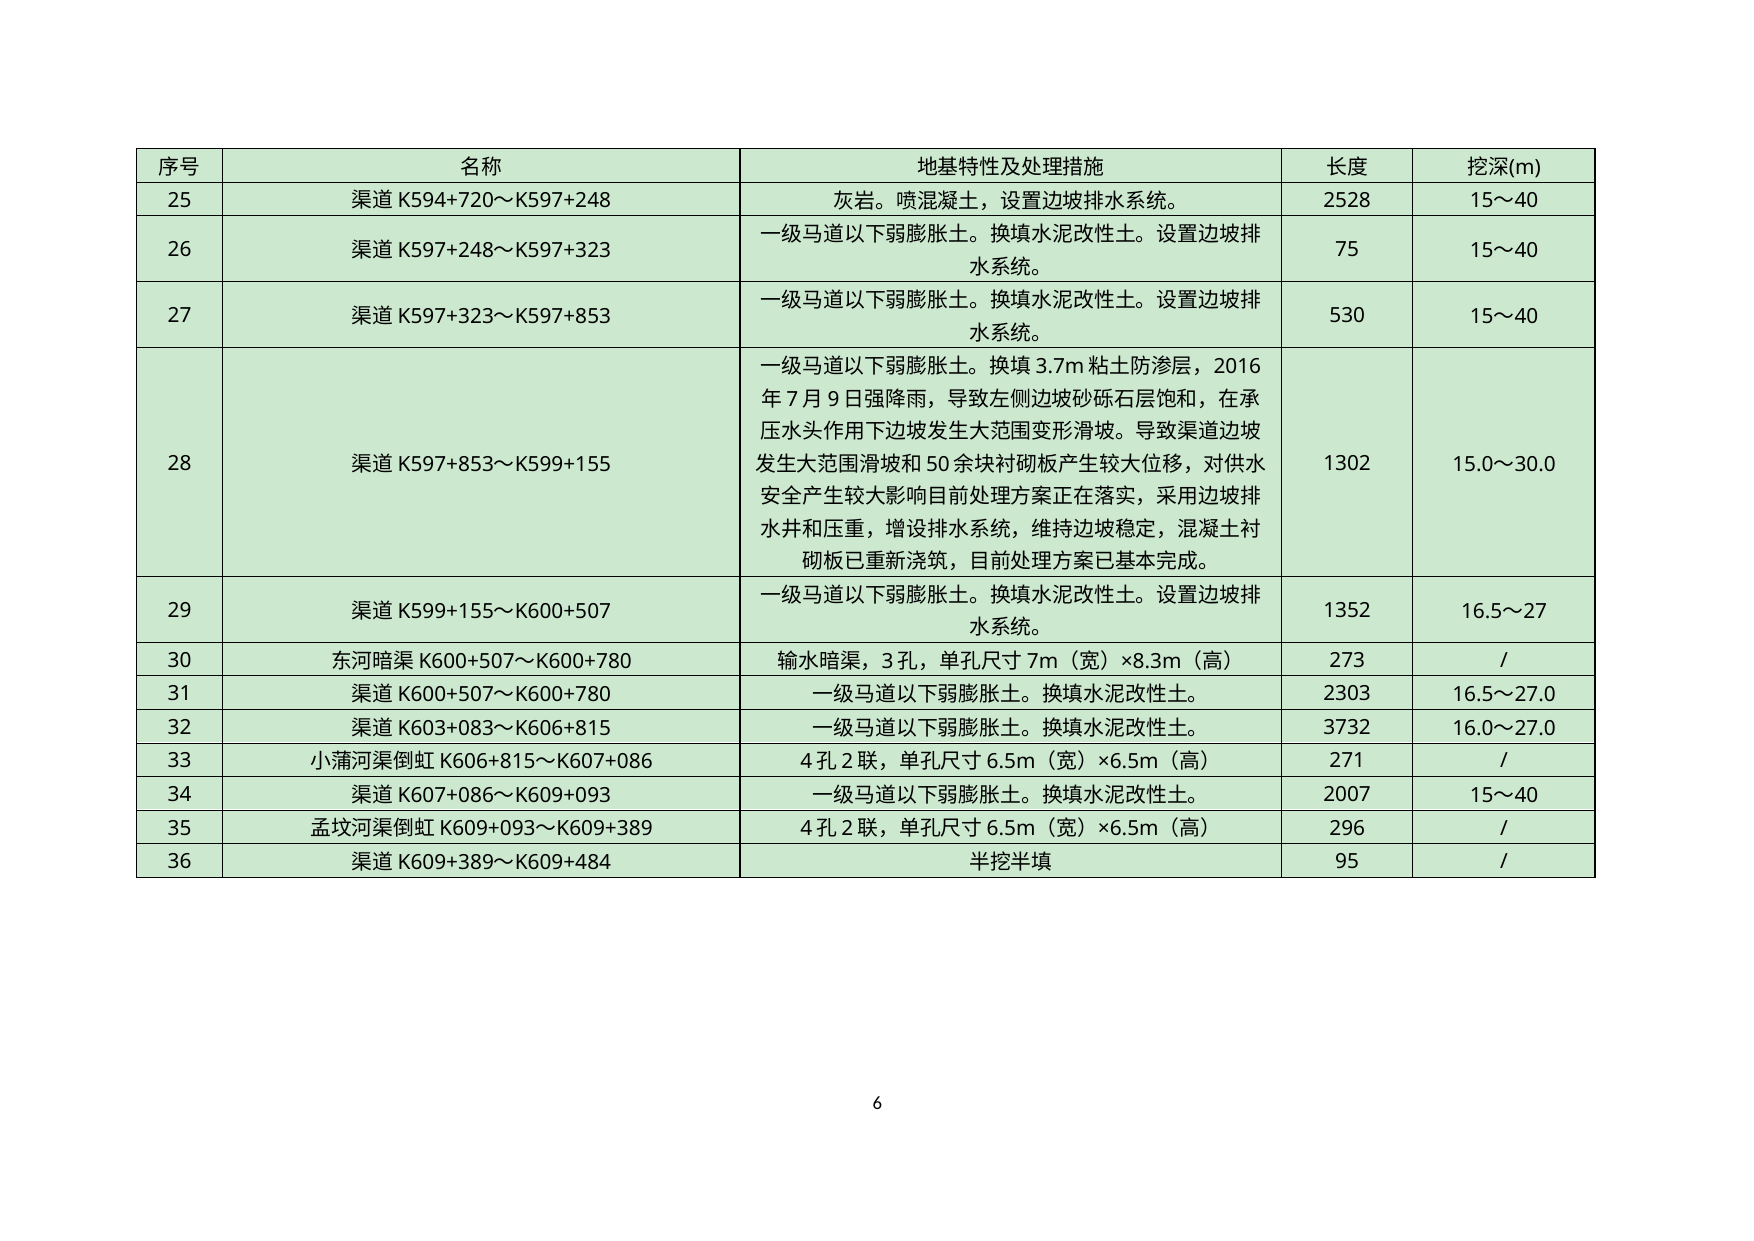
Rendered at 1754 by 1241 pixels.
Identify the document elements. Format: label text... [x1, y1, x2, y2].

table_cell 1302 [1282, 348, 1412, 576]
table_header 长度 [1282, 149, 1412, 182]
table_cell 273 [1282, 643, 1412, 675]
table_cell 75 [1282, 216, 1412, 281]
table_cell 2303 [1282, 676, 1412, 709]
table_cell 渠道K597+248～K597+323 [223, 216, 739, 281]
table_cell 15～40 [1413, 216, 1594, 281]
table_cell / [1413, 643, 1594, 675]
table_cell 30 [137, 643, 222, 675]
table_cell 渠道K597+853～K599+155 [223, 348, 739, 576]
table_cell 15.0～30.0 [1413, 348, 1594, 576]
table_cell 4孔2联，单孔尺寸6.5m（宽）×6.5m（高） [741, 744, 1281, 776]
table_header 地基特性及处理措施 [741, 149, 1281, 182]
table_cell 15～40 [1413, 183, 1594, 215]
table_cell 16.0～27.0 [1413, 710, 1594, 742]
table_cell 31 [137, 676, 222, 709]
table_cell 32 [137, 710, 222, 742]
table_cell 26 [137, 216, 222, 281]
table_header 挖深(m) [1413, 149, 1594, 182]
table_cell 半挖半填 [741, 844, 1281, 877]
table_header 名称 [223, 149, 739, 182]
table_cell 15～40 [1413, 777, 1594, 809]
table_cell 灰岩。喷混凝土，设置边坡排水系统。 [741, 183, 1281, 215]
table_cell 27 [137, 282, 222, 347]
table_cell 渠道K600+507～K600+780 [223, 676, 739, 709]
table_cell 296 [1282, 811, 1412, 843]
table_cell 一级马道以下弱膨胀土。换填水泥改性土。 [741, 710, 1281, 742]
table_cell 271 [1282, 744, 1412, 776]
table_cell 33 [137, 744, 222, 776]
table_cell 小蒲河渠倒虹K606+815～K607+086 [223, 744, 739, 776]
table_cell 15～40 [1413, 282, 1594, 347]
table_cell 16.5～27.0 [1413, 676, 1594, 709]
table_cell 一级马道以下弱膨胀土。换填水泥改性土。设置边坡排水系统。 [741, 577, 1281, 642]
table_cell 3732 [1282, 710, 1412, 742]
table_cell 4孔2联，单孔尺寸6.5m（宽）×6.5m（高） [741, 811, 1281, 843]
table_cell 35 [137, 811, 222, 843]
table_cell 渠道K597+323～K597+853 [223, 282, 739, 347]
table_header 序号 [137, 149, 222, 182]
table_cell 2528 [1282, 183, 1412, 215]
table_cell 一级马道以下弱膨胀土。换填水泥改性土。 [741, 777, 1281, 809]
table_cell 渠道K603+083～K606+815 [223, 710, 739, 742]
table_cell 34 [137, 777, 222, 809]
table_cell 孟坟河渠倒虹K609+093～K609+389 [223, 811, 739, 843]
table_cell 530 [1282, 282, 1412, 347]
table_cell 输水暗渠，3孔，单孔尺寸7m（宽）×8.3m（高） [741, 643, 1281, 675]
table_cell 2007 [1282, 777, 1412, 809]
table_cell 渠道K599+155～K600+507 [223, 577, 739, 642]
table_cell 1352 [1282, 577, 1412, 642]
table_cell 渠道K607+086～K609+093 [223, 777, 739, 809]
table_cell / [1413, 744, 1594, 776]
table_cell 28 [137, 348, 222, 576]
table_cell 一级马道以下弱膨胀土。换填水泥改性土。设置边坡排水系统。 [741, 282, 1281, 347]
table_cell 一级马道以下弱膨胀土。换填水泥改性土。设置边坡排水系统。 [741, 216, 1281, 281]
table_cell / [1413, 811, 1594, 843]
table_cell 一级马道以下弱膨胀土。换填3.7m粘土防渗层，2016年7月9日强降雨，导致左侧边坡砂砾石层饱和，在承压水头作用下边坡发生大范围变形滑坡。导致渠道边坡发生大范围滑坡和50余块衬砌板产生较大位移，对供水安全产生较大影响目前处理方案正在落实，采用边坡排水井和压重，增设排水系统，维持边坡稳定，混凝土衬砌板已重新浇筑，目前处理方案已基本完成。 [741, 348, 1281, 576]
table_cell 16.5～27 [1413, 577, 1594, 642]
table_cell 36 [137, 844, 222, 877]
table_cell 渠道K609+389～K609+484 [223, 844, 739, 877]
table_cell 一级马道以下弱膨胀土。换填水泥改性土。 [741, 676, 1281, 709]
table_cell 29 [137, 577, 222, 642]
table_cell 95 [1282, 844, 1412, 877]
table_cell 渠道K594+720～K597+248 [223, 183, 739, 215]
table_cell / [1413, 844, 1594, 877]
table_cell 东河暗渠K600+507～K600+780 [223, 643, 739, 675]
table_cell 25 [137, 183, 222, 215]
